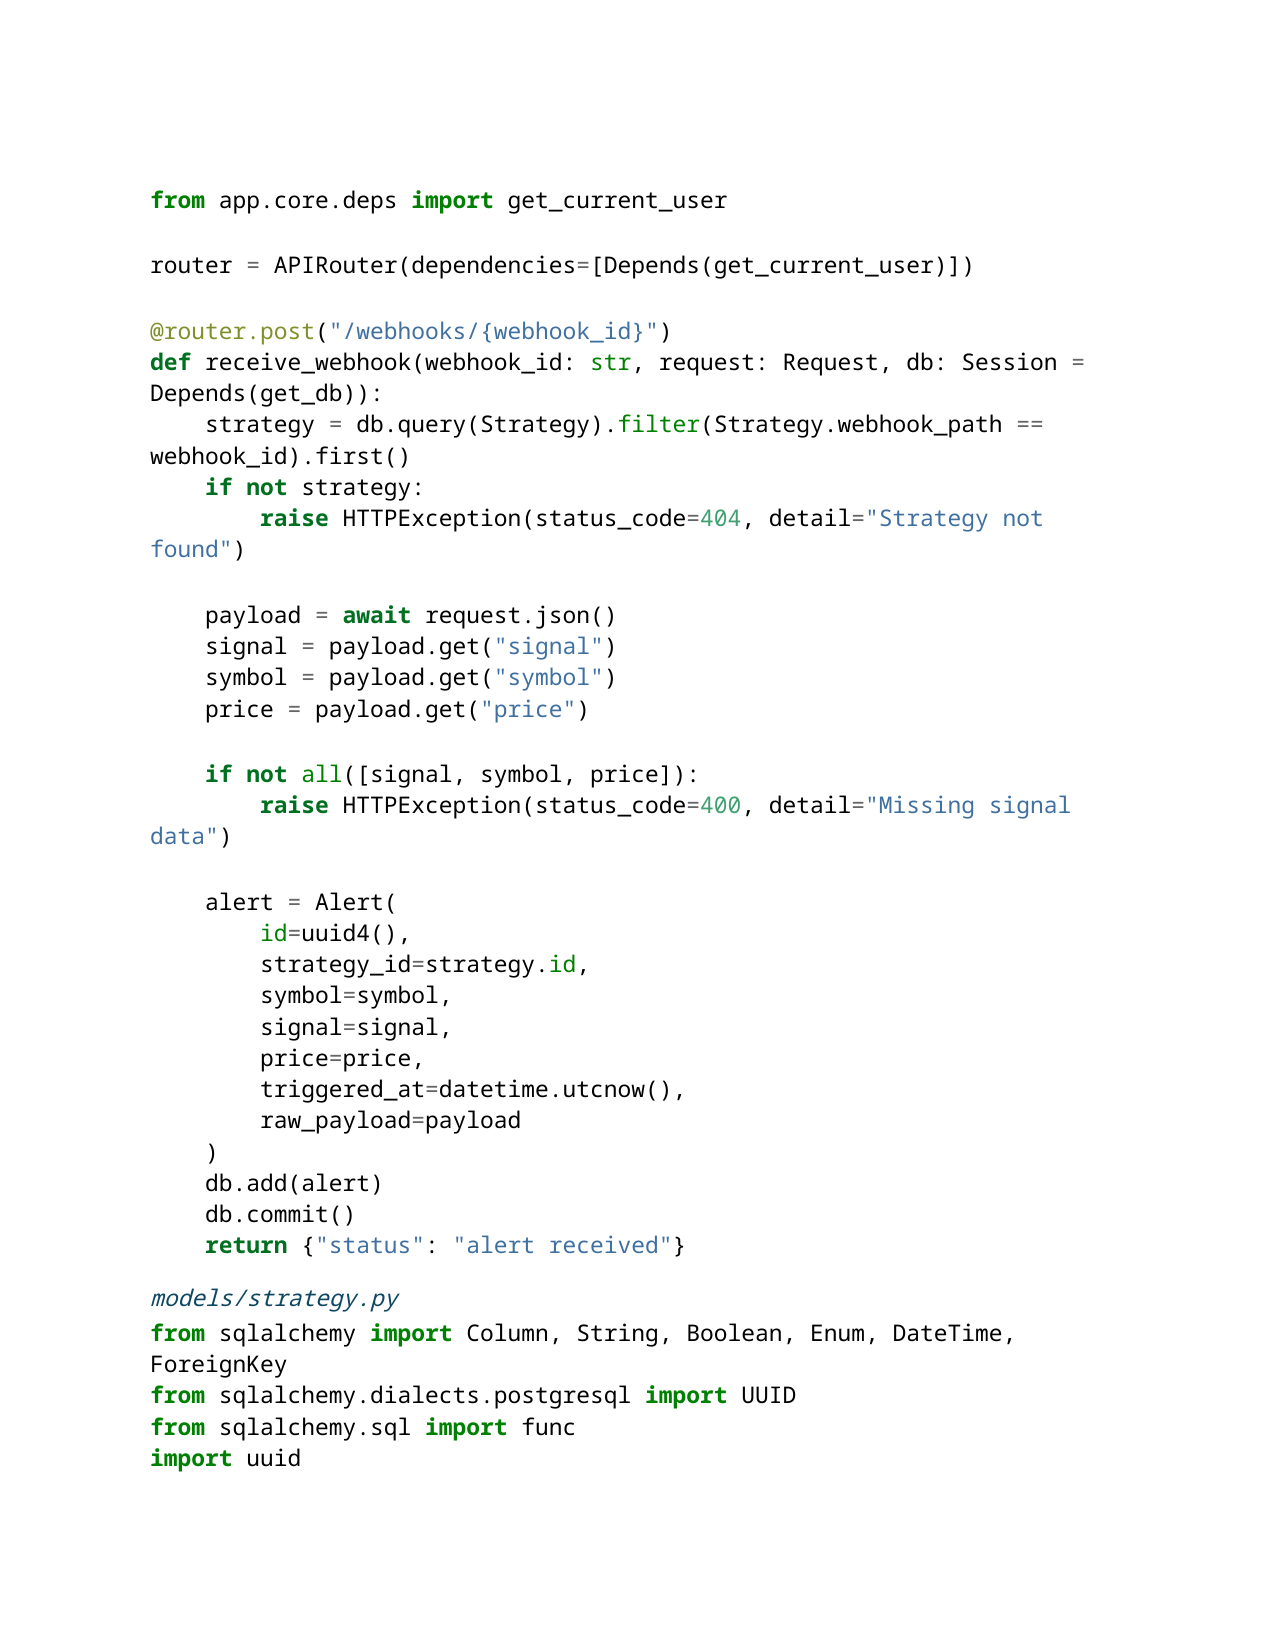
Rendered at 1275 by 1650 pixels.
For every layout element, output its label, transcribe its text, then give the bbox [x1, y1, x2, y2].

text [150, 1317, 1125, 1473]
subtitle models/strategy.py [150, 1281, 1125, 1313]
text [150, 150, 1125, 1261]
